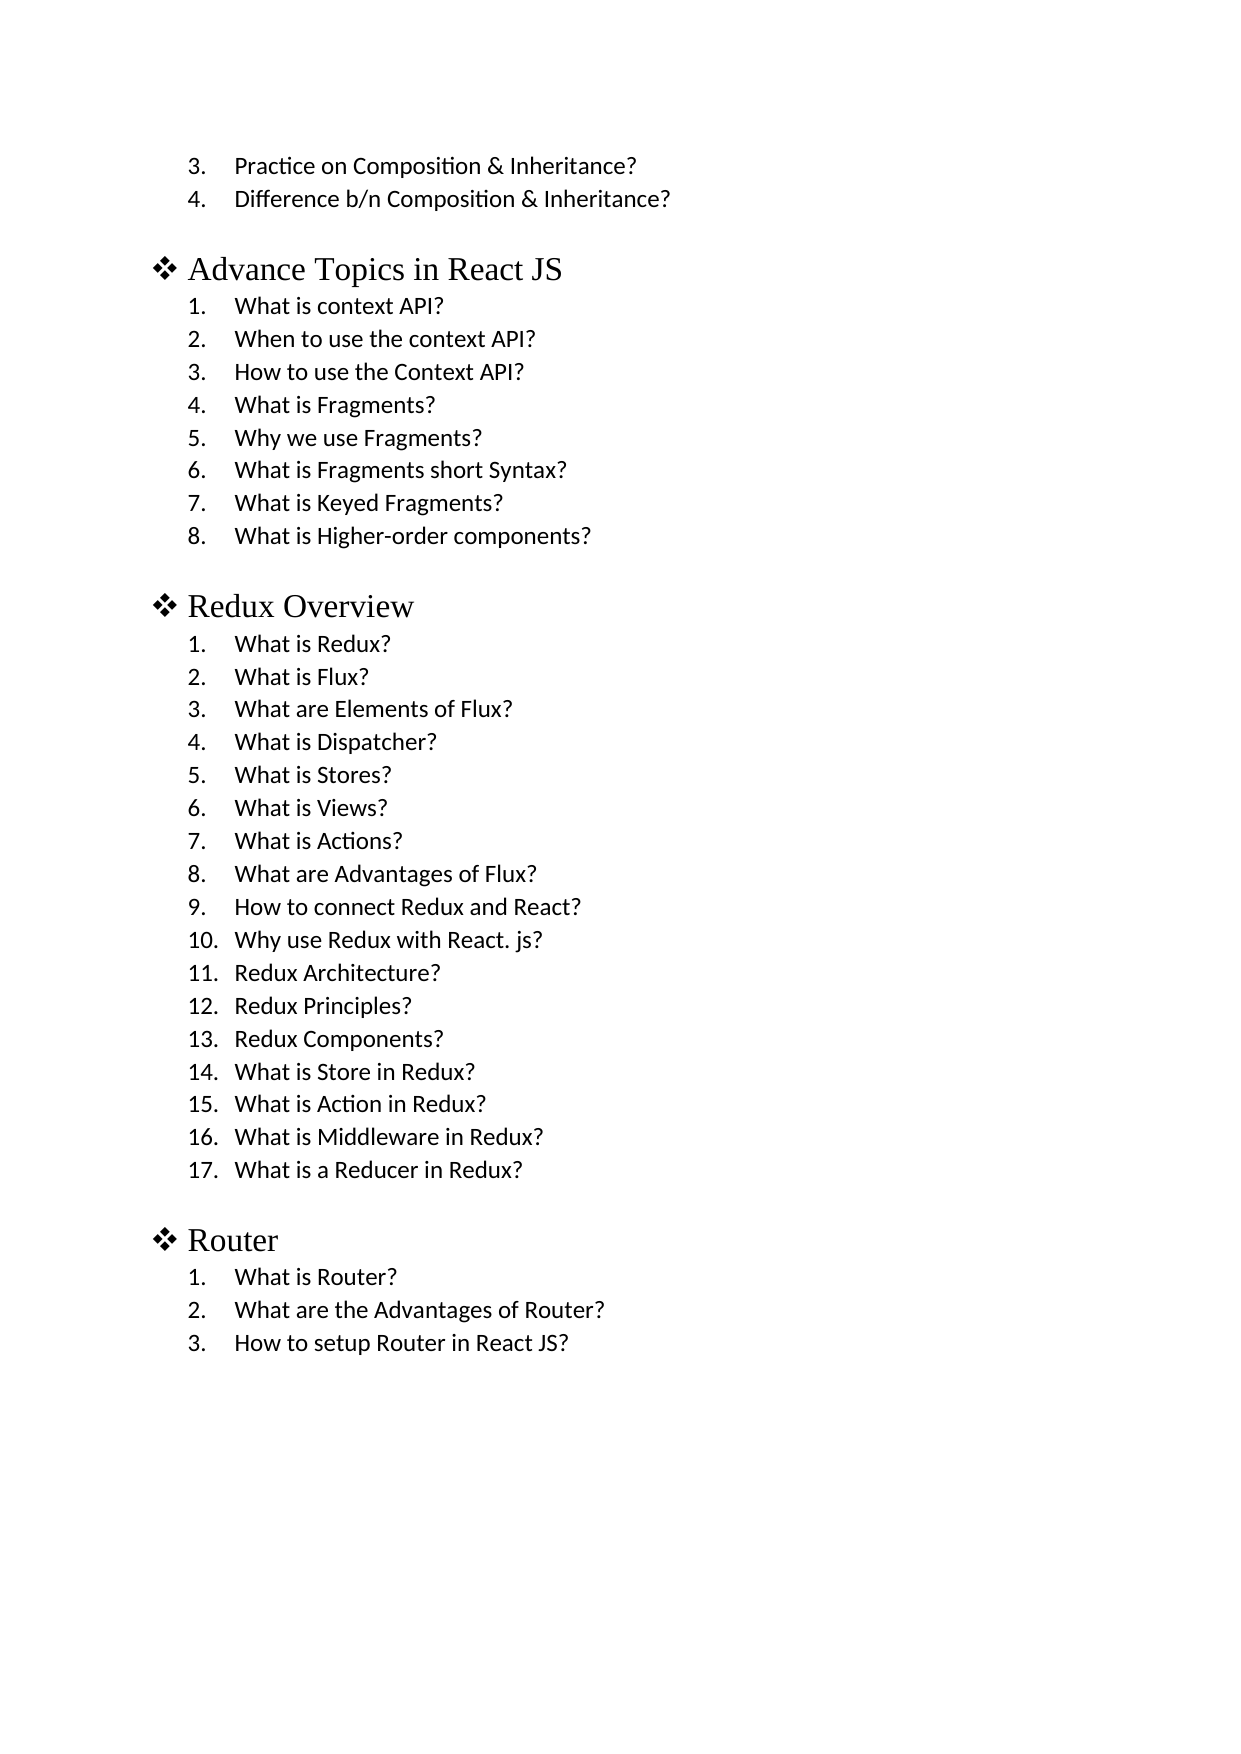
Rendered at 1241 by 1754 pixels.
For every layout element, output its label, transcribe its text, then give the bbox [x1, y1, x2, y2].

list How to connect Redux and React? [187, 891, 1090, 922]
list How to setup Router in React JS? [187, 1327, 1090, 1358]
list Redux Overview [150, 586, 1090, 625]
list Router [150, 1220, 1090, 1258]
list Difference b/n Composition & Inheritance? [187, 183, 1090, 213]
list What is Action in Redux? [187, 1088, 1090, 1119]
list What is Stores? [187, 759, 1090, 790]
list What are Elements of Flux? [187, 693, 1090, 724]
list What is Store in Redux? [187, 1056, 1090, 1086]
list What is Fragments? [187, 389, 1090, 419]
list What is Router? [187, 1262, 1090, 1292]
list What is Views? [187, 792, 1090, 823]
list What is Middleware in Redux? [187, 1121, 1090, 1152]
list Why we use Fragments? [187, 422, 1090, 452]
list What is Keyed Fragments? [187, 488, 1090, 518]
list What is Redux? [187, 628, 1090, 658]
list What is context API? [187, 290, 1090, 321]
list What is a Reducer in Redux? [187, 1154, 1090, 1185]
list What are the Advantages of Router? [187, 1294, 1090, 1325]
list What is Actions? [187, 825, 1090, 856]
list Redux Principles? [187, 990, 1090, 1020]
list When to use the context API? [187, 323, 1090, 353]
list What are Advantages of Flux? [187, 858, 1090, 889]
list What is Dispatcher? [187, 726, 1090, 757]
list Redux Architecture? [187, 957, 1090, 987]
list How to use the Context API? [187, 356, 1090, 386]
list What is Flux? [187, 661, 1090, 691]
list What is Fragments short Syntax? [187, 455, 1090, 485]
list Practice on Composition & Inheritance? [187, 150, 1090, 181]
list What is Higher-order components? [187, 521, 1090, 551]
list Advance Topics in React JS [150, 249, 1090, 287]
list Why use Redux with React. js? [187, 924, 1090, 954]
list Redux Components? [187, 1023, 1090, 1053]
